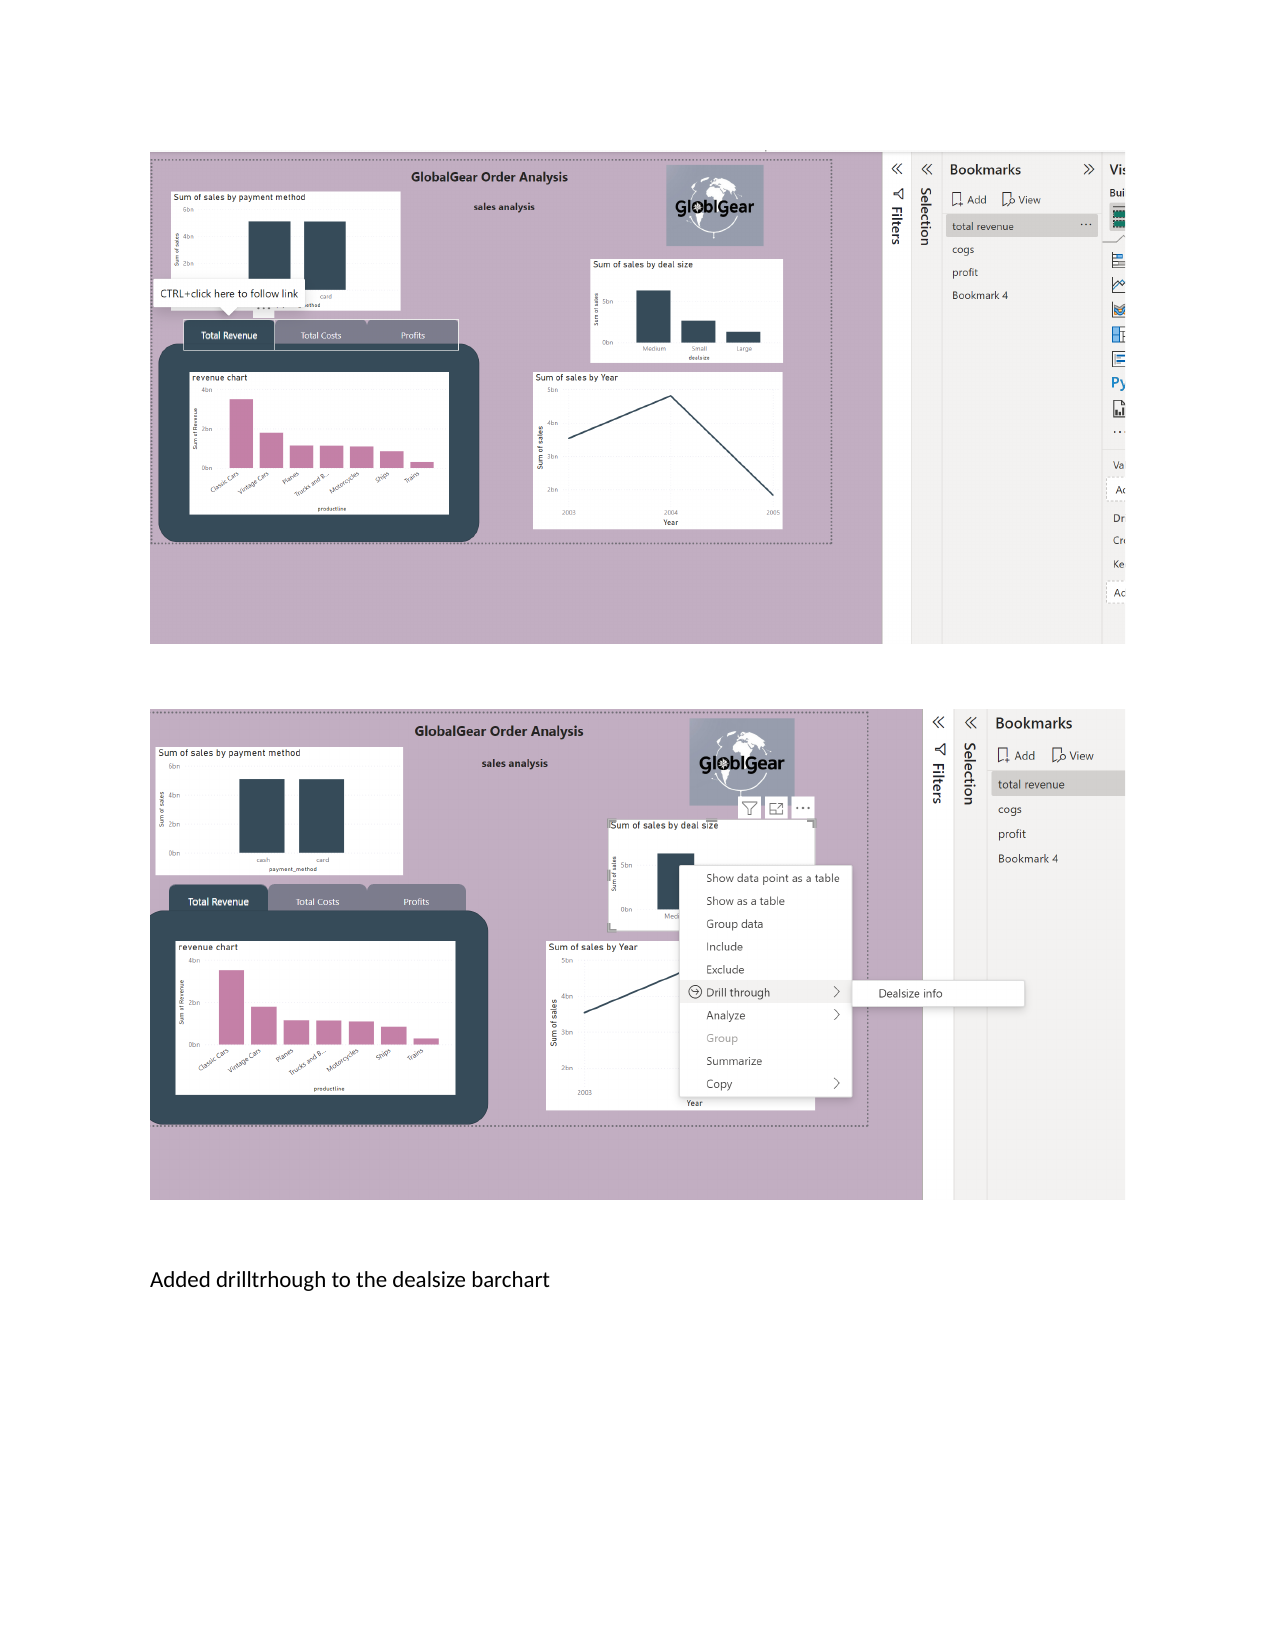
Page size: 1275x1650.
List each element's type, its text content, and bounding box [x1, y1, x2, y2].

picture [150, 150, 1125, 644]
picture [150, 709, 1125, 1200]
text Added drilltrhough to the dealsize barchart [150, 1266, 1125, 1294]
